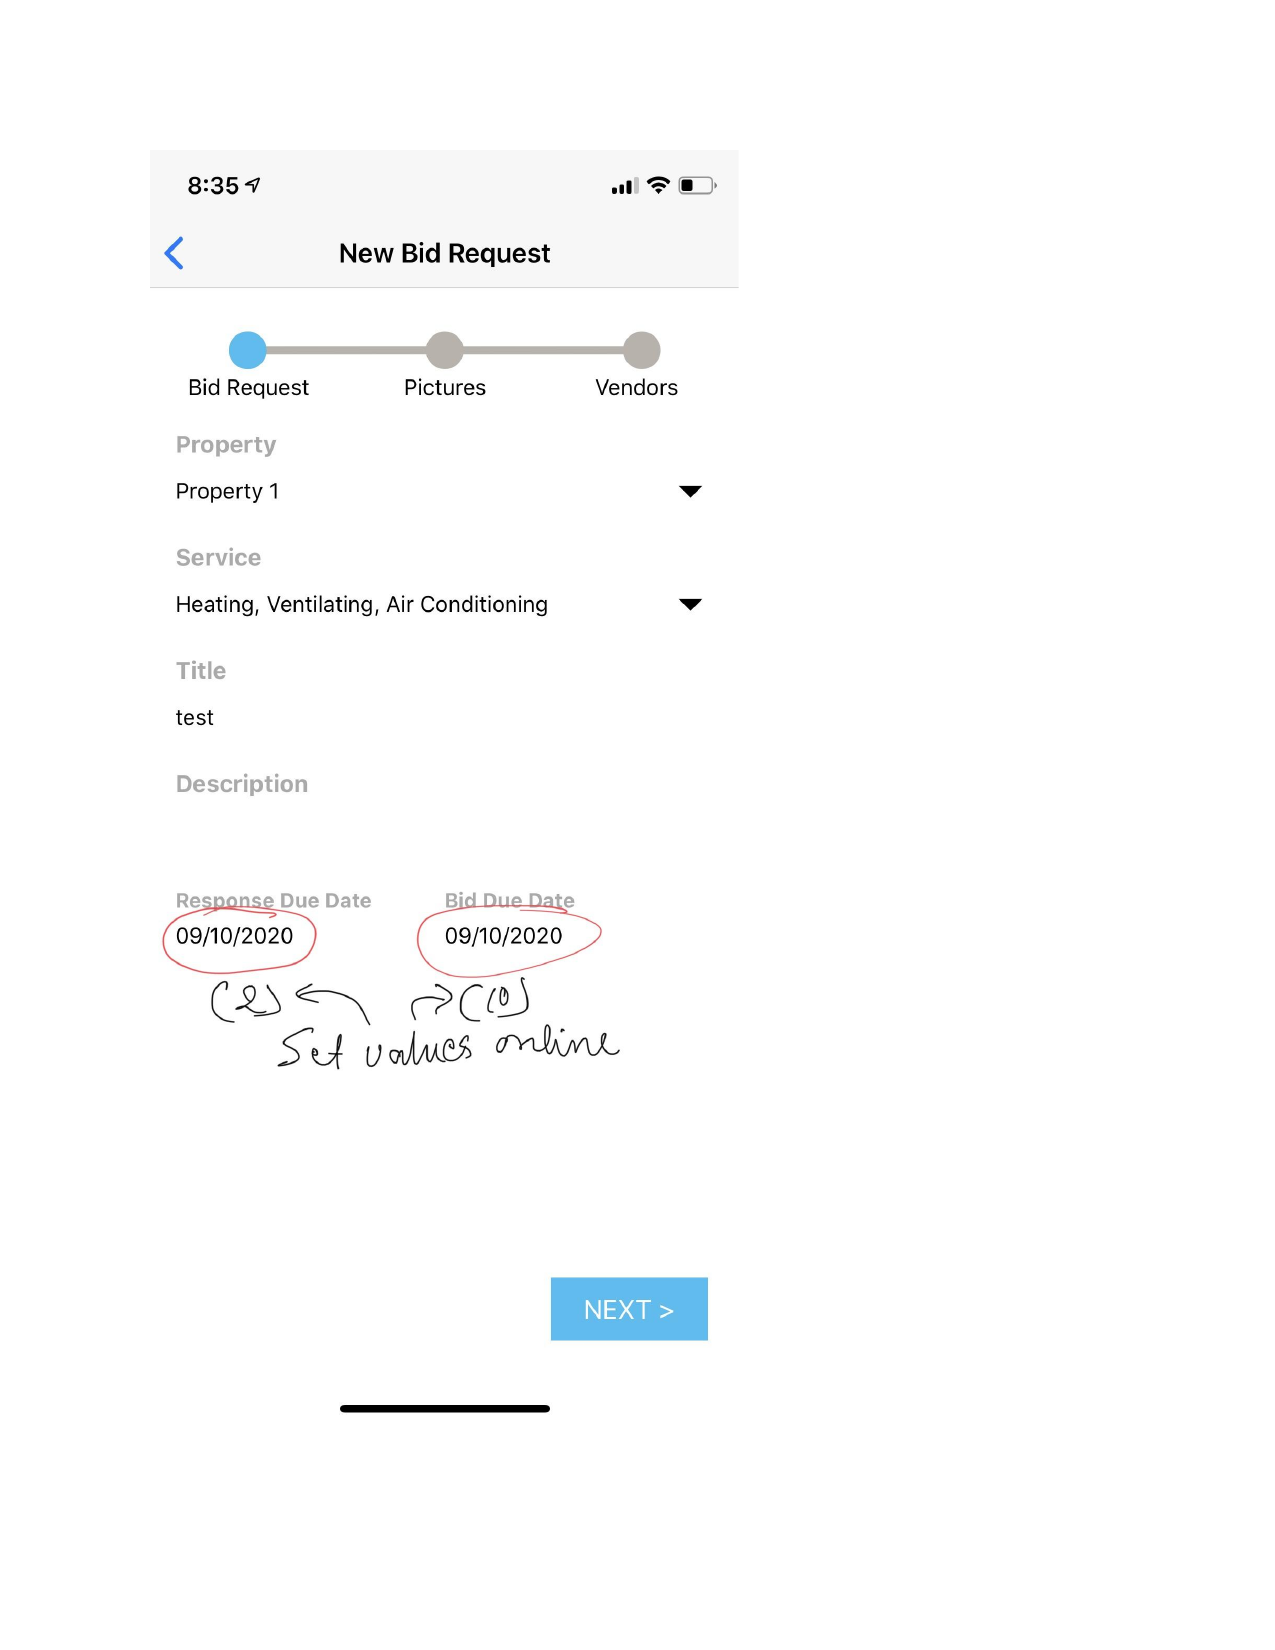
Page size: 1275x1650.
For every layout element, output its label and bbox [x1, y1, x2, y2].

picture [150, 150, 739, 1425]
